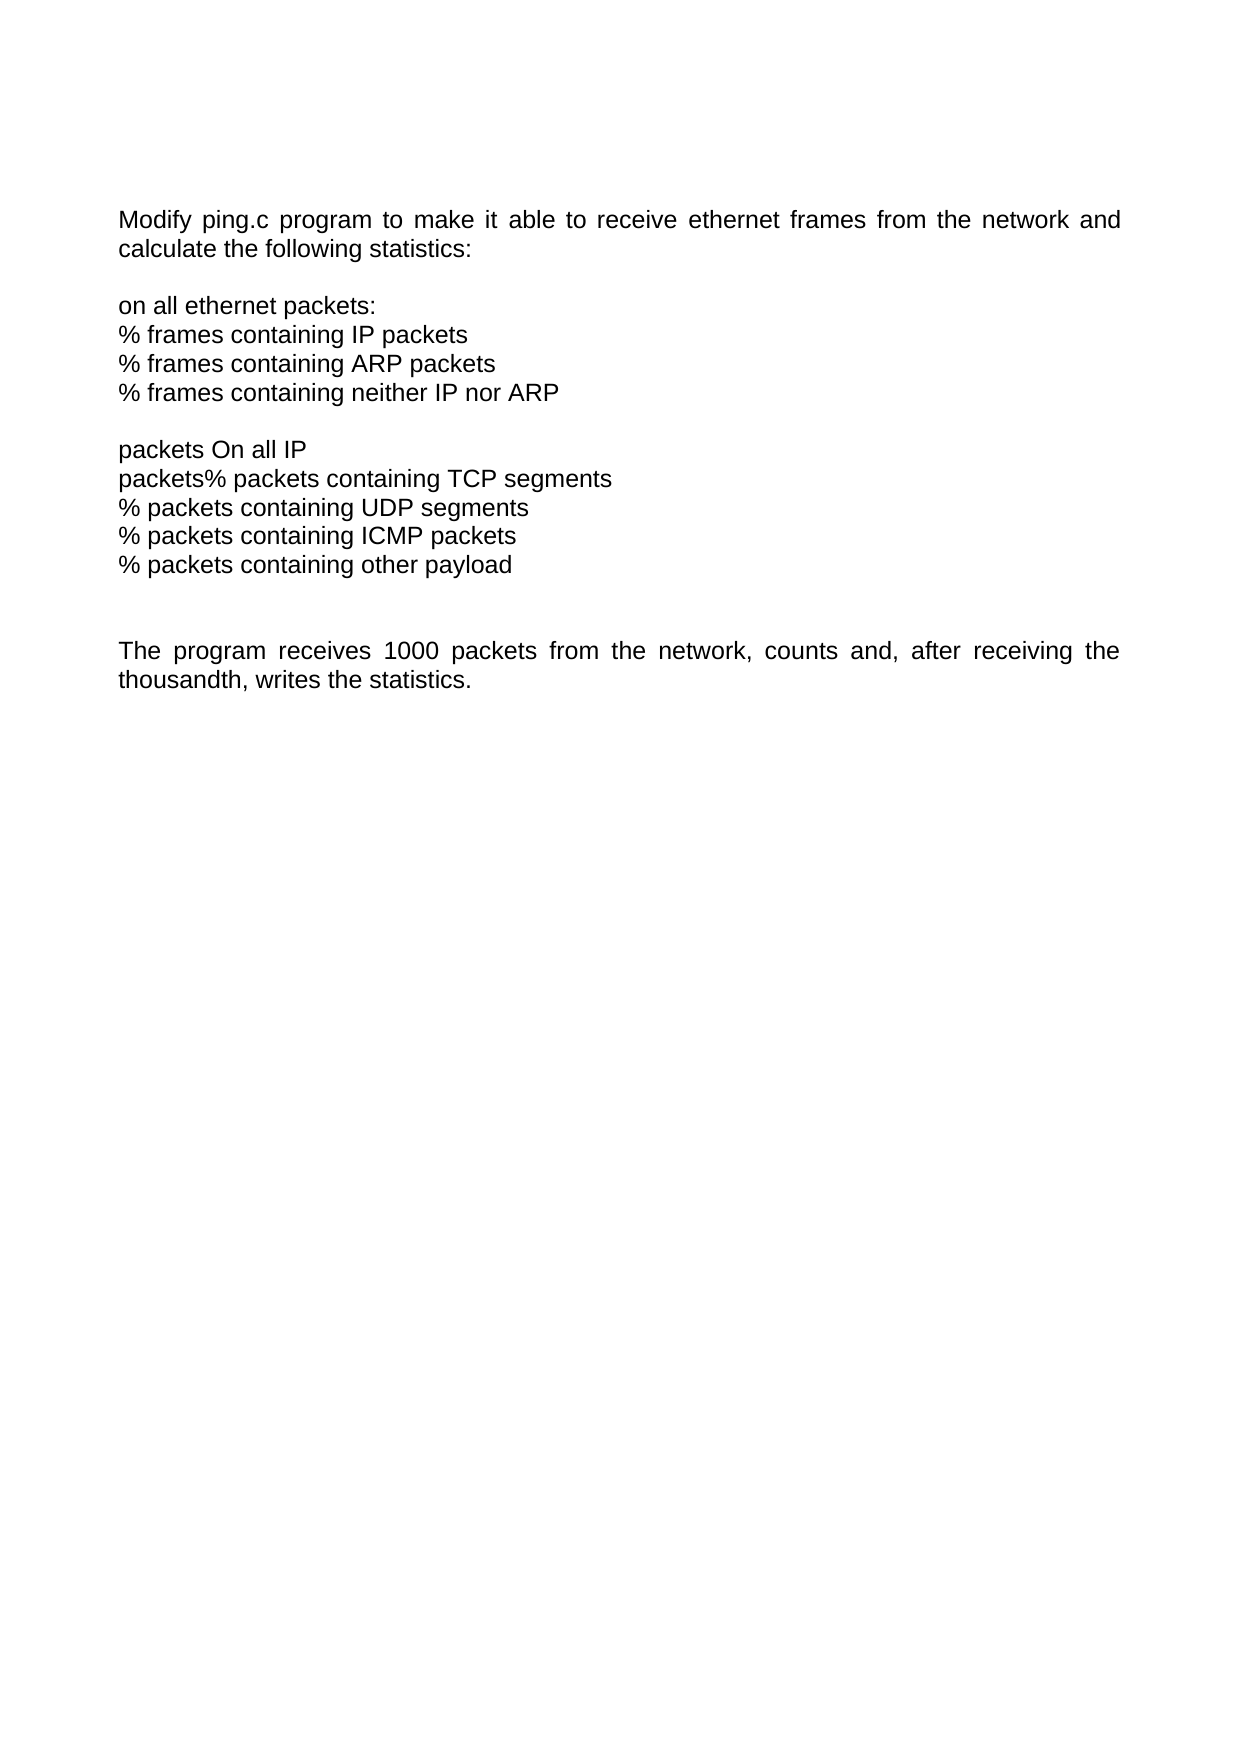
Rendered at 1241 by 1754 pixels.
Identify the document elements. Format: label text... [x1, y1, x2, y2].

text on all ethernet packets: [118, 291, 1122, 320]
text packets% packets containing TCP segments [118, 464, 1122, 493]
text % packets containing UDP segments [118, 493, 1122, 521]
text % frames containing IP packets [118, 320, 1122, 349]
text % frames containing ARP packets [118, 349, 1122, 378]
text Modify ping.c program to make it able to receive ethernet frames from the network and calculate the following statistics: [118, 205, 1122, 263]
text packets On all IP [118, 435, 1122, 464]
text The program receives 1000 packets from the network, counts and, after receiving the thousandth, writes the statistics. [118, 636, 1122, 694]
text % packets containing ICMP packets [118, 521, 1122, 550]
text % frames containing neither IP nor ARP [118, 378, 1122, 406]
text % packets containing other payload [118, 550, 1122, 579]
